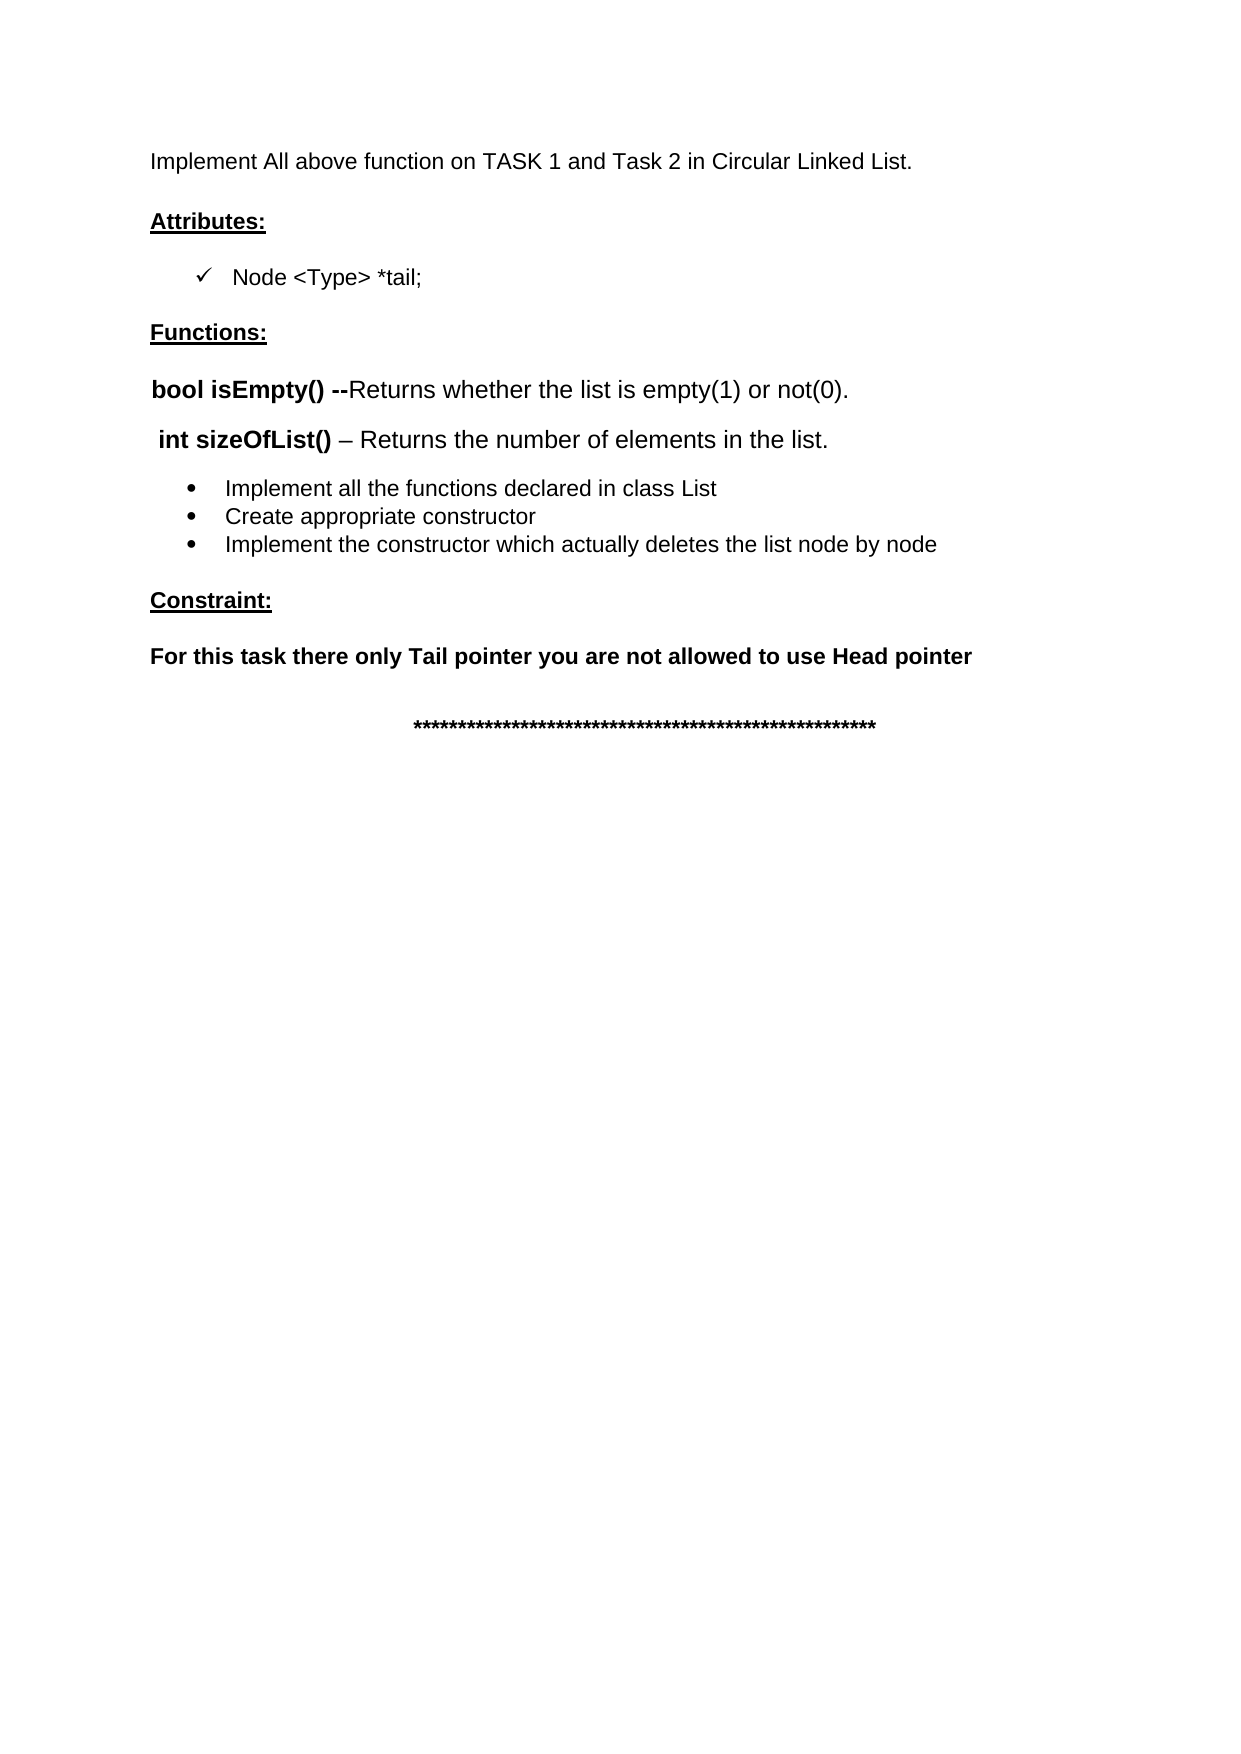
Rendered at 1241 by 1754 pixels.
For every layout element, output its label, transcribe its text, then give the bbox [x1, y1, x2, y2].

text Attributes: [150, 208, 1140, 235]
text int sizeOfList() – Returns the number of elements in the list. [158, 425, 1140, 454]
text Functions: [150, 319, 1140, 346]
list Create appropriate constructor [187, 502, 1140, 530]
list Implement the constructor which actually deletes the list node by node [187, 530, 1140, 558]
text For this task there only Tail pointer you are not allowed to use Head pointer [150, 643, 1140, 669]
list Node <Type> *tail; [194, 264, 1140, 290]
text bool isEmpty() --Returns whether the list is empty(1) or not(0). [151, 375, 1140, 404]
list Implement all the functions declared in class List [187, 474, 1140, 502]
text **************************************************** [150, 715, 1140, 741]
text Constraint: [150, 587, 1140, 613]
text Implement All above function on TASK 1 and Task 2 in Circular Linked List. [150, 148, 1140, 174]
